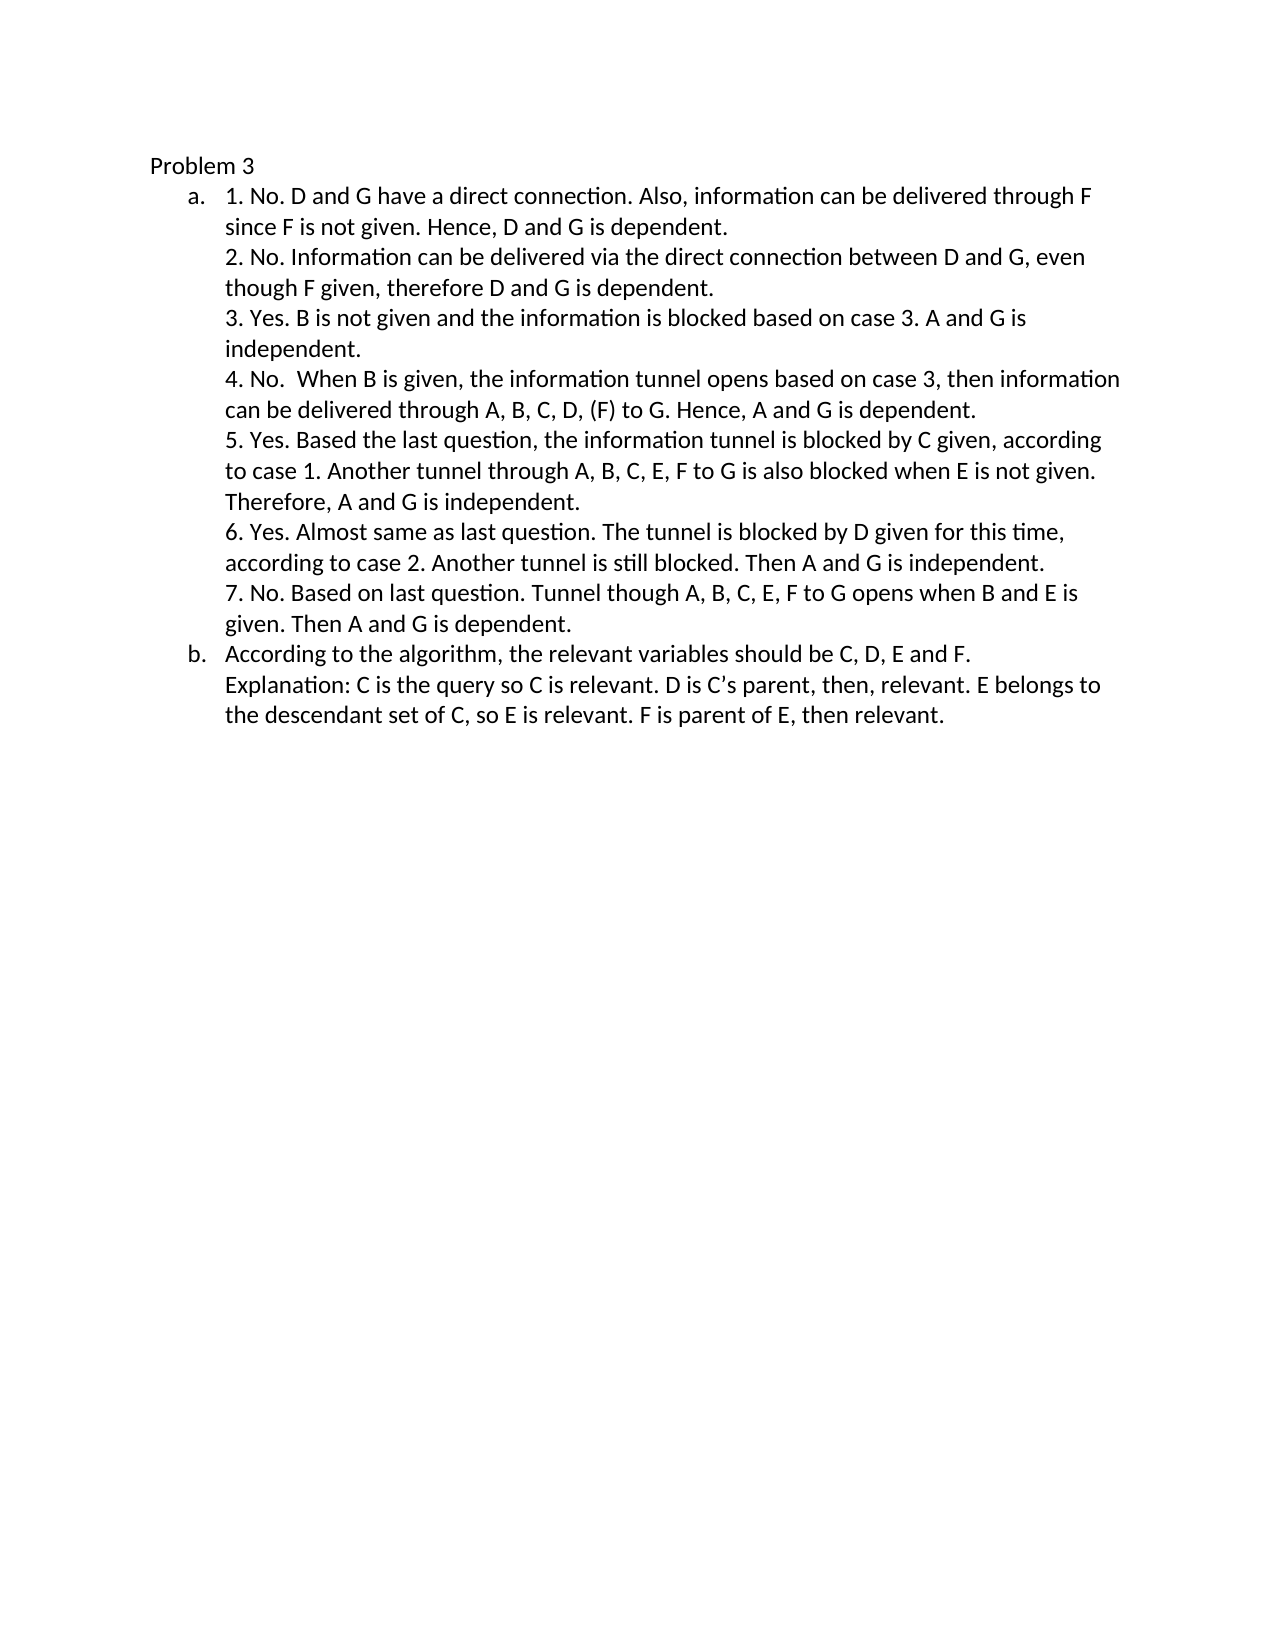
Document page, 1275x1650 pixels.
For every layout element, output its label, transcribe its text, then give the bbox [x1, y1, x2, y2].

list Explanation: C is the query so C is relevant. D is C’s parent, then, relevant. E belongs to the descendant set of C, so E is relevant. F is parent of E, then relevant. [225, 669, 1125, 730]
list 1. No. D and G have a direct connection. Also, information can be delivered through F since F is not given. Hence, D and G is dependent. [187, 181, 1125, 242]
list 7. No. Based on last question. Tunnel though A, B, C, E, F to G opens when B and E is given. Then A and G is dependent. [225, 577, 1125, 638]
list 3. Yes. B is not given and the information is blocked based on case 3. A and G is independent. [225, 303, 1125, 364]
text Problem 3 [150, 150, 1125, 181]
list According to the algorithm, the relevant variables should be C, D, E and F. [187, 638, 1125, 669]
list 6. Yes. Almost same as last question. The tunnel is blocked by D given for this time, according to case 2. Another tunnel is still blocked. Then A and G is independent. [225, 516, 1125, 577]
list 4. No. When B is given, the information tunnel opens based on case 3, then information can be delivered through A, B, C, D, (F) to G. Hence, A and G is dependent. [225, 364, 1125, 425]
list 5. Yes. Based the last question, the information tunnel is blocked by C given, according to case 1. Another tunnel through A, B, C, E, F to G is also blocked when E is not given. Therefore, A and G is independent. [225, 425, 1125, 516]
list 2. No. Information can be delivered via the direct connection between D and G, even though F given, therefore D and G is dependent. [225, 242, 1125, 303]
